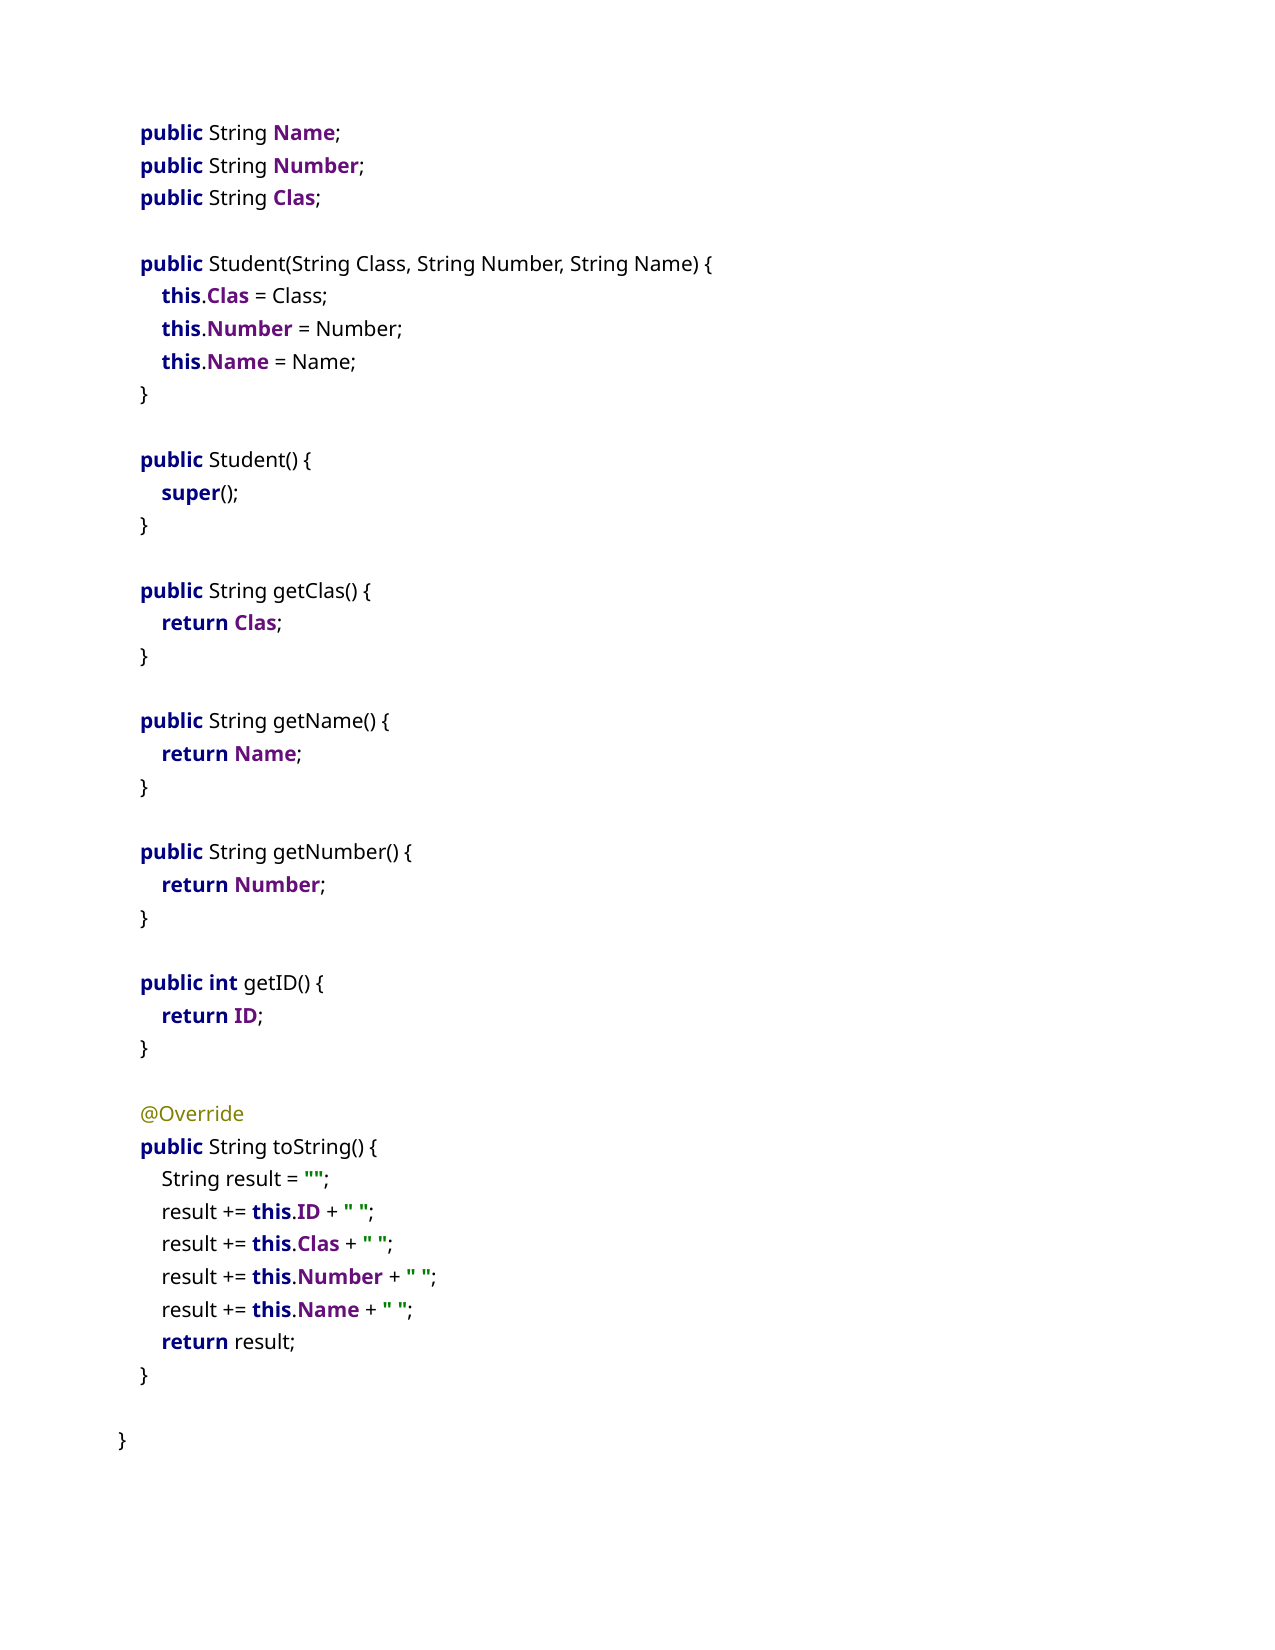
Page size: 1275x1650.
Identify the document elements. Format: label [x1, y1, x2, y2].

text [118, 118, 1157, 1487]
